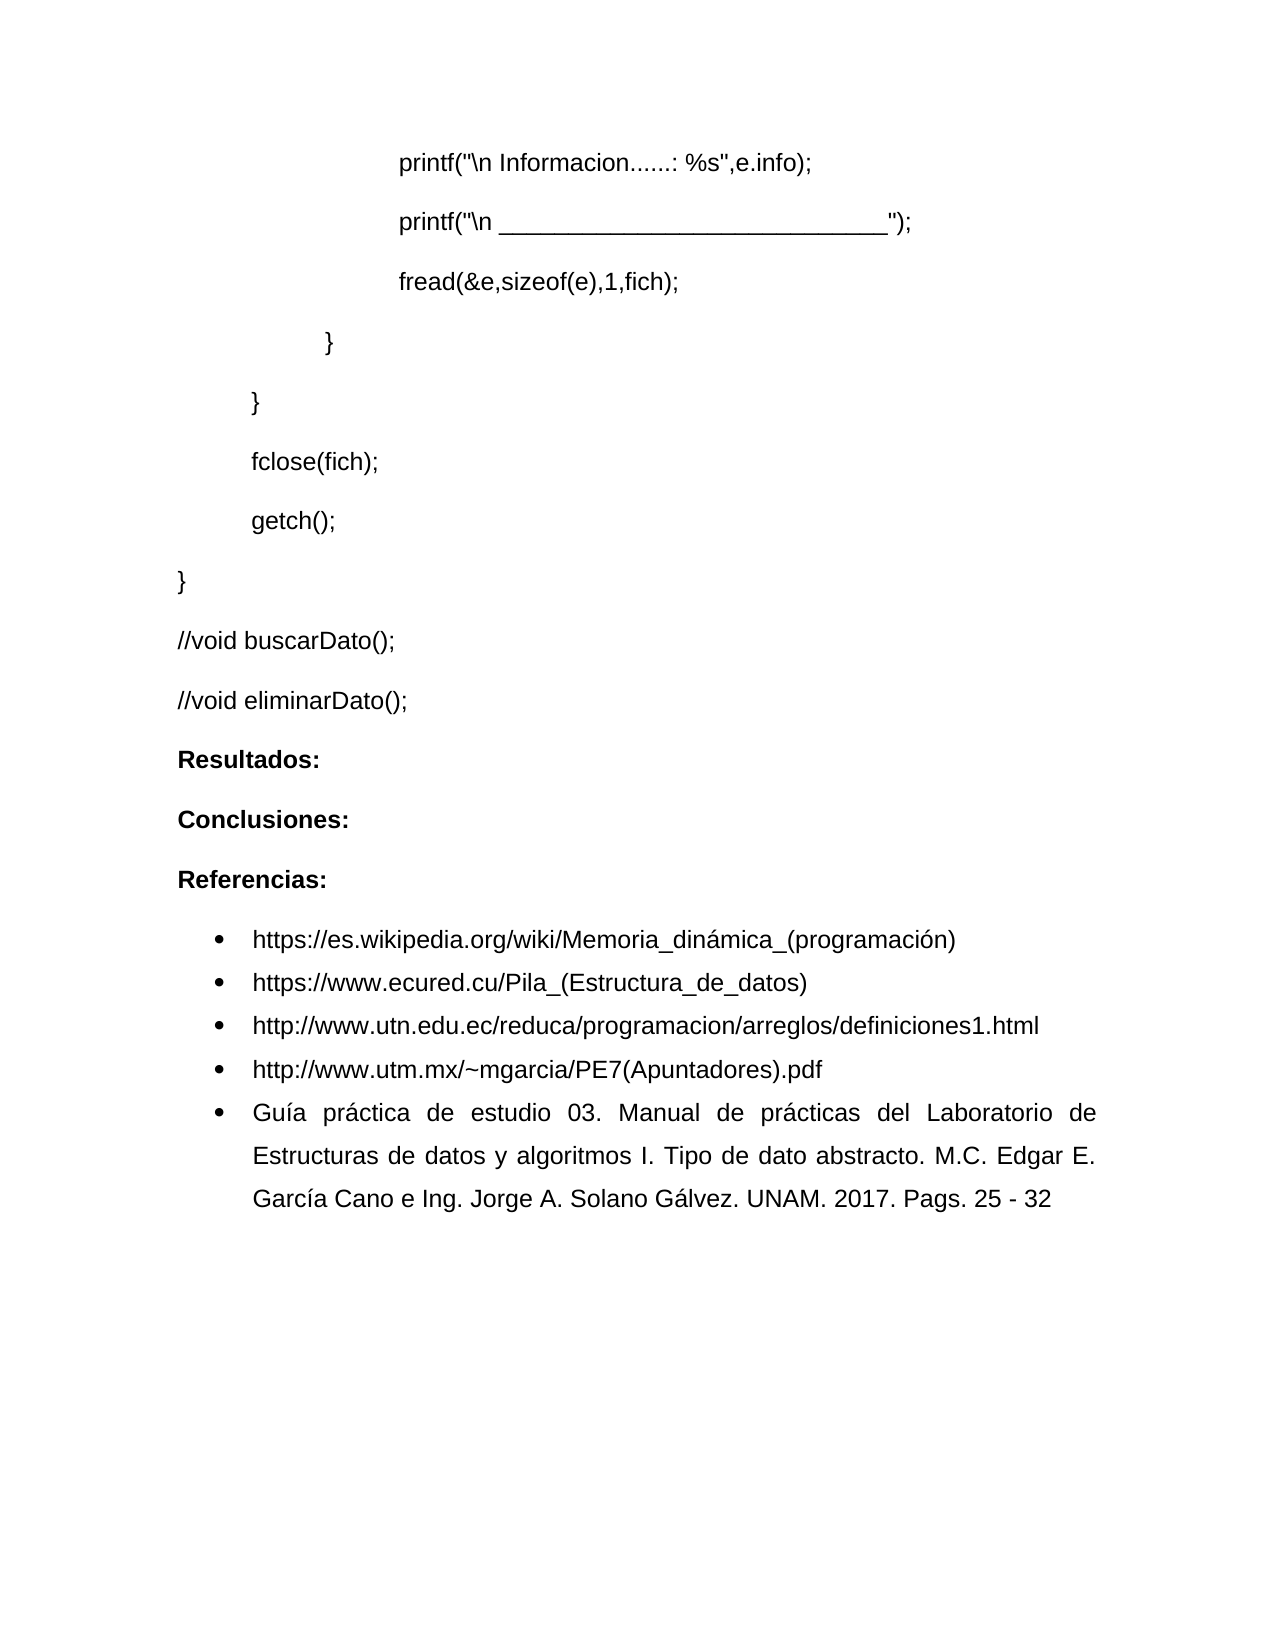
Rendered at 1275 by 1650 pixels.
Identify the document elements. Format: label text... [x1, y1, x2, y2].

text } [177, 327, 1098, 356]
text Conclusiones: [177, 805, 1098, 834]
list http://www.utm.mx/~mgarcia/PE7(Apuntadores).pdf [215, 1054, 1098, 1083]
list http://www.utn.edu.ec/reduca/programacion/arreglos/definiciones1.html [215, 1011, 1098, 1040]
text Referencias: [177, 865, 1098, 894]
list https://www.ecured.cu/Pila_(Estructura_de_datos) [215, 968, 1098, 997]
text Resultados: [177, 746, 1098, 774]
text } [177, 387, 1098, 416]
text } [177, 566, 1098, 595]
text //void eliminarDato(); [177, 686, 1098, 714]
text fclose(fich); [177, 447, 1098, 475]
list Guía práctica de estudio 03. Manual de prácticas del Laboratorio de Estructuras de datos y algoritmos I. Tipo de dato abstracto. M.C. Edgar E. García Cano e Ing. Jorge A. Solano Gálvez. UNAM. 2017. Pags. 25 - 32 [215, 1098, 1098, 1213]
text getch(); [177, 506, 1098, 535]
text //void buscarDato(); [177, 626, 1098, 655]
list https://es.wikipedia.org/wiki/Memoria_dinámica_(programación) [215, 925, 1098, 954]
text fread(&e,sizeof(e),1,fich); [177, 267, 1098, 296]
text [177, 207, 1098, 236]
text printf("\n Informacion......: %s",e.info); [177, 148, 1098, 176]
